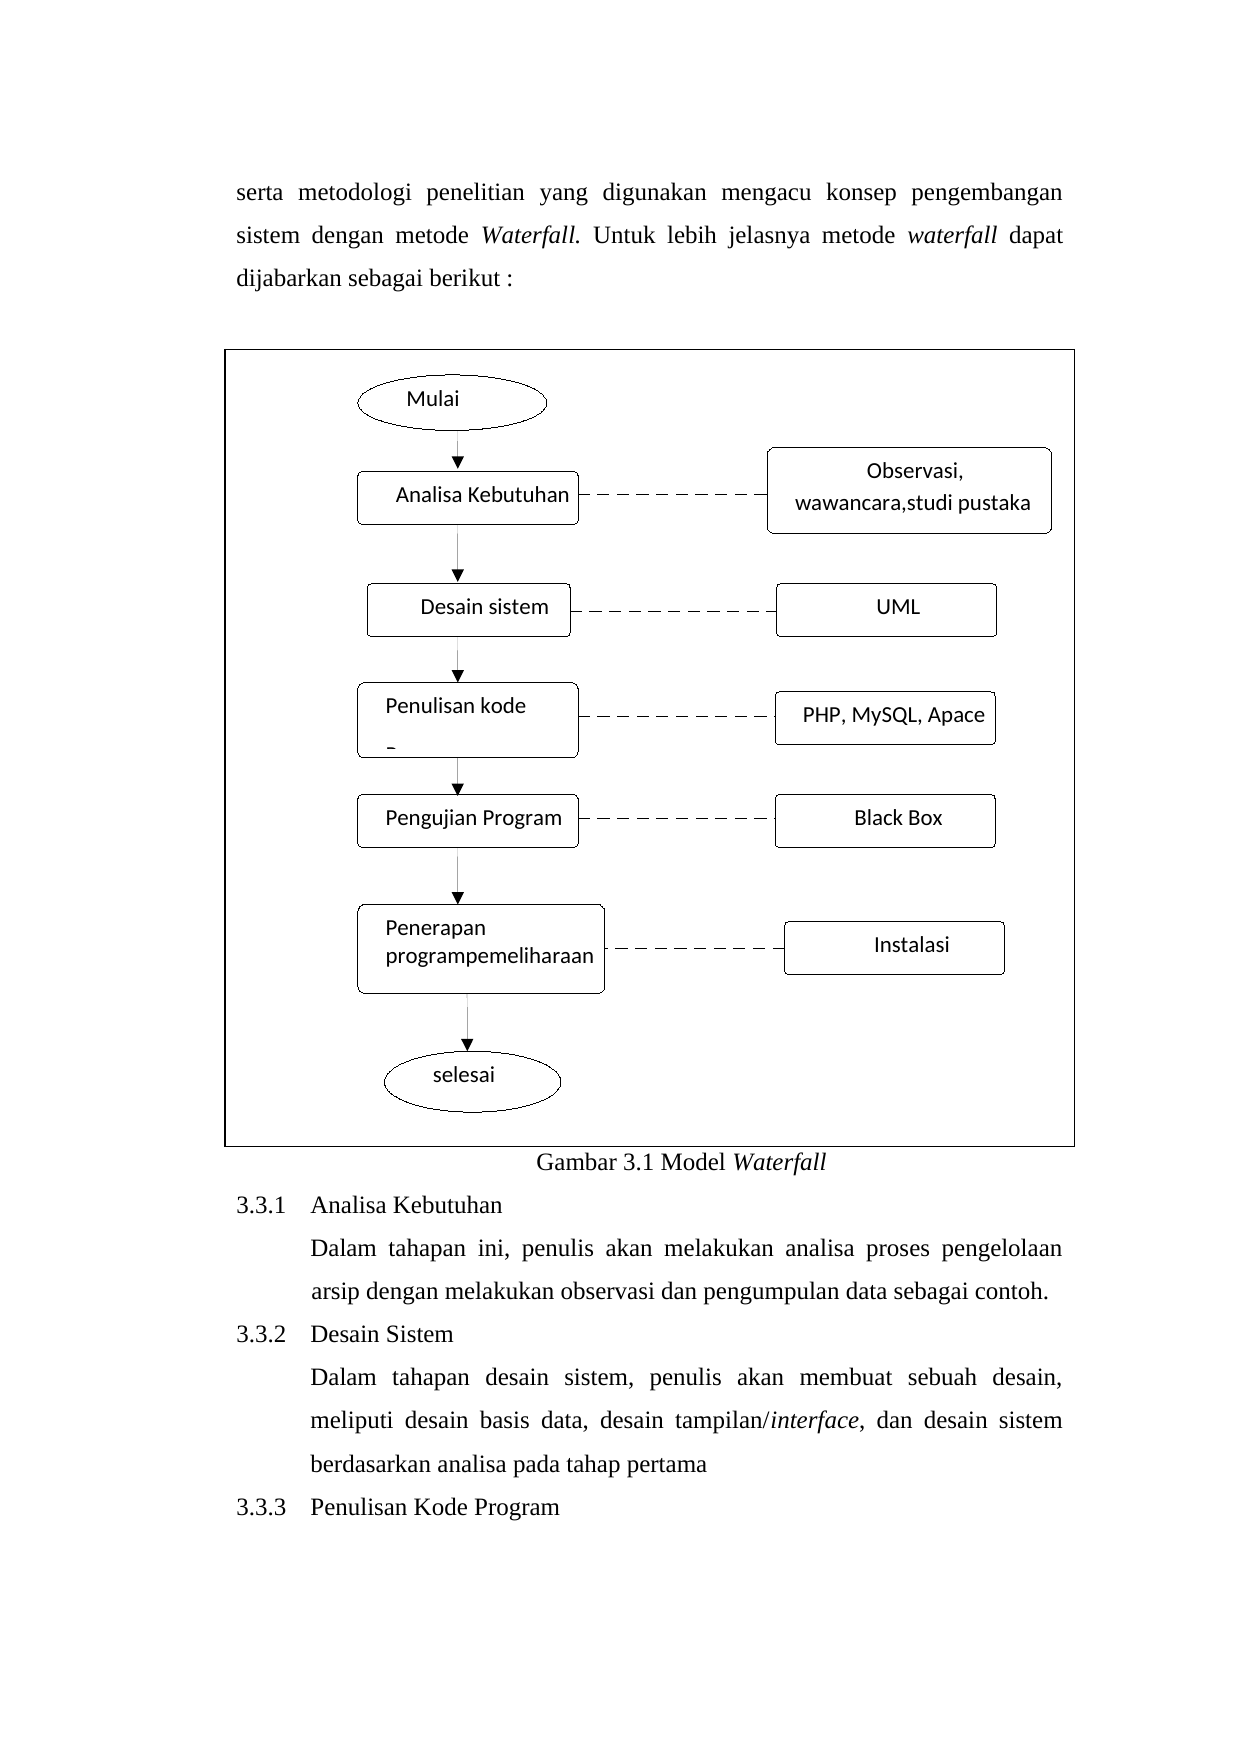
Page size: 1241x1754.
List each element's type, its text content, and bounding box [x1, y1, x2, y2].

list Dalam tahapan desain sistem, penulis akan membuat sebuah desain, meliputi desain basis data, desain tampilan/interface, dan desain sistem berdasarkan analisa pada tahap pertama [310, 1362, 1063, 1477]
list Desain Sistem [236, 1319, 1063, 1348]
table_header [226, 350, 1074, 1146]
text Gambar 3.1 Model Waterfall [236, 1147, 1063, 1176]
list Dalam tahapan ini, penulis akan melakukan analisa proses pengelolaan arsip dengan melakukan observasi dan pengumpulan data sebagai contoh. [310, 1233, 1063, 1305]
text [236, 177, 1063, 292]
list Analisa Kebutuhan [236, 1190, 1063, 1219]
list Penulisan Kode Program [236, 1492, 1063, 1521]
